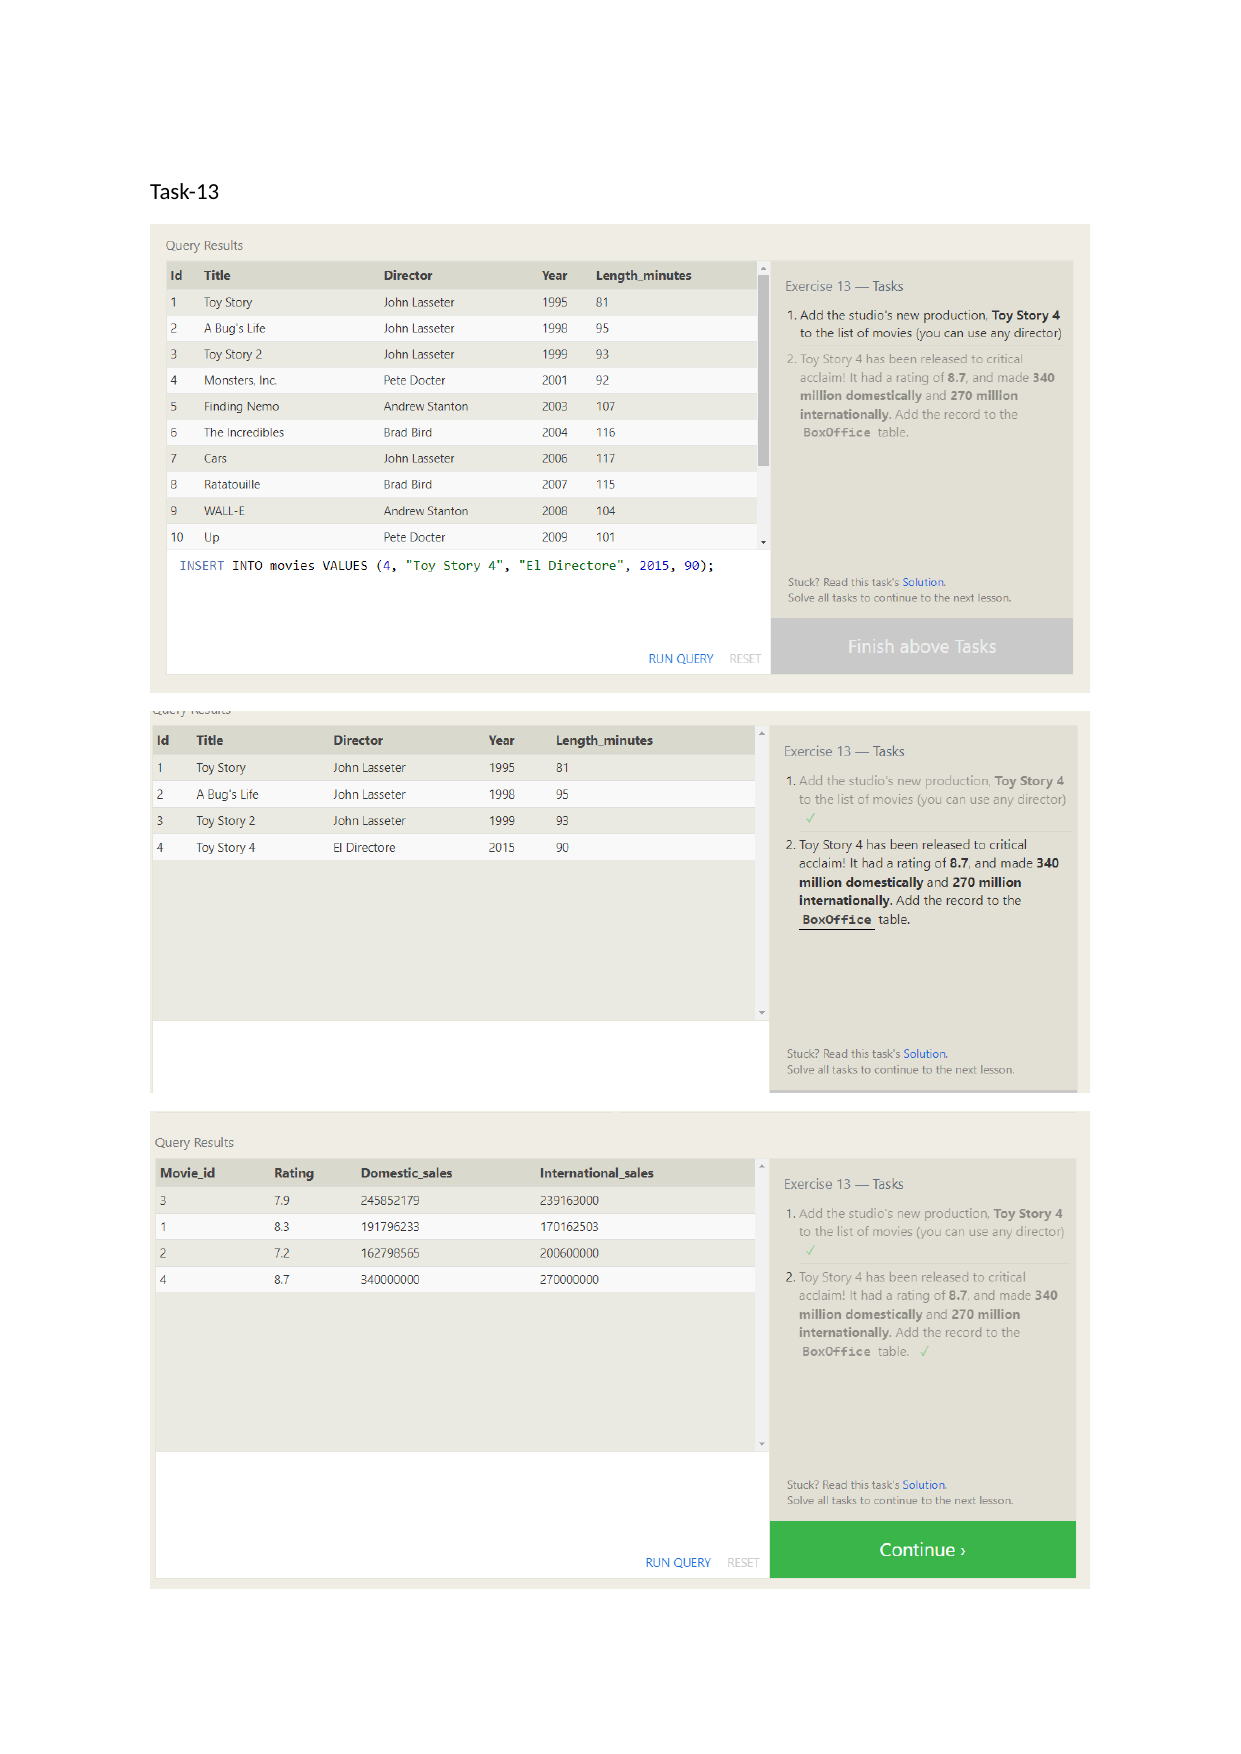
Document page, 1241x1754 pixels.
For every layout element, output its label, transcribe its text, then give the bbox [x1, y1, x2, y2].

text Task-13 [150, 177, 1090, 205]
picture [150, 1111, 1091, 1589]
picture [150, 711, 1091, 1093]
picture [150, 224, 1091, 693]
